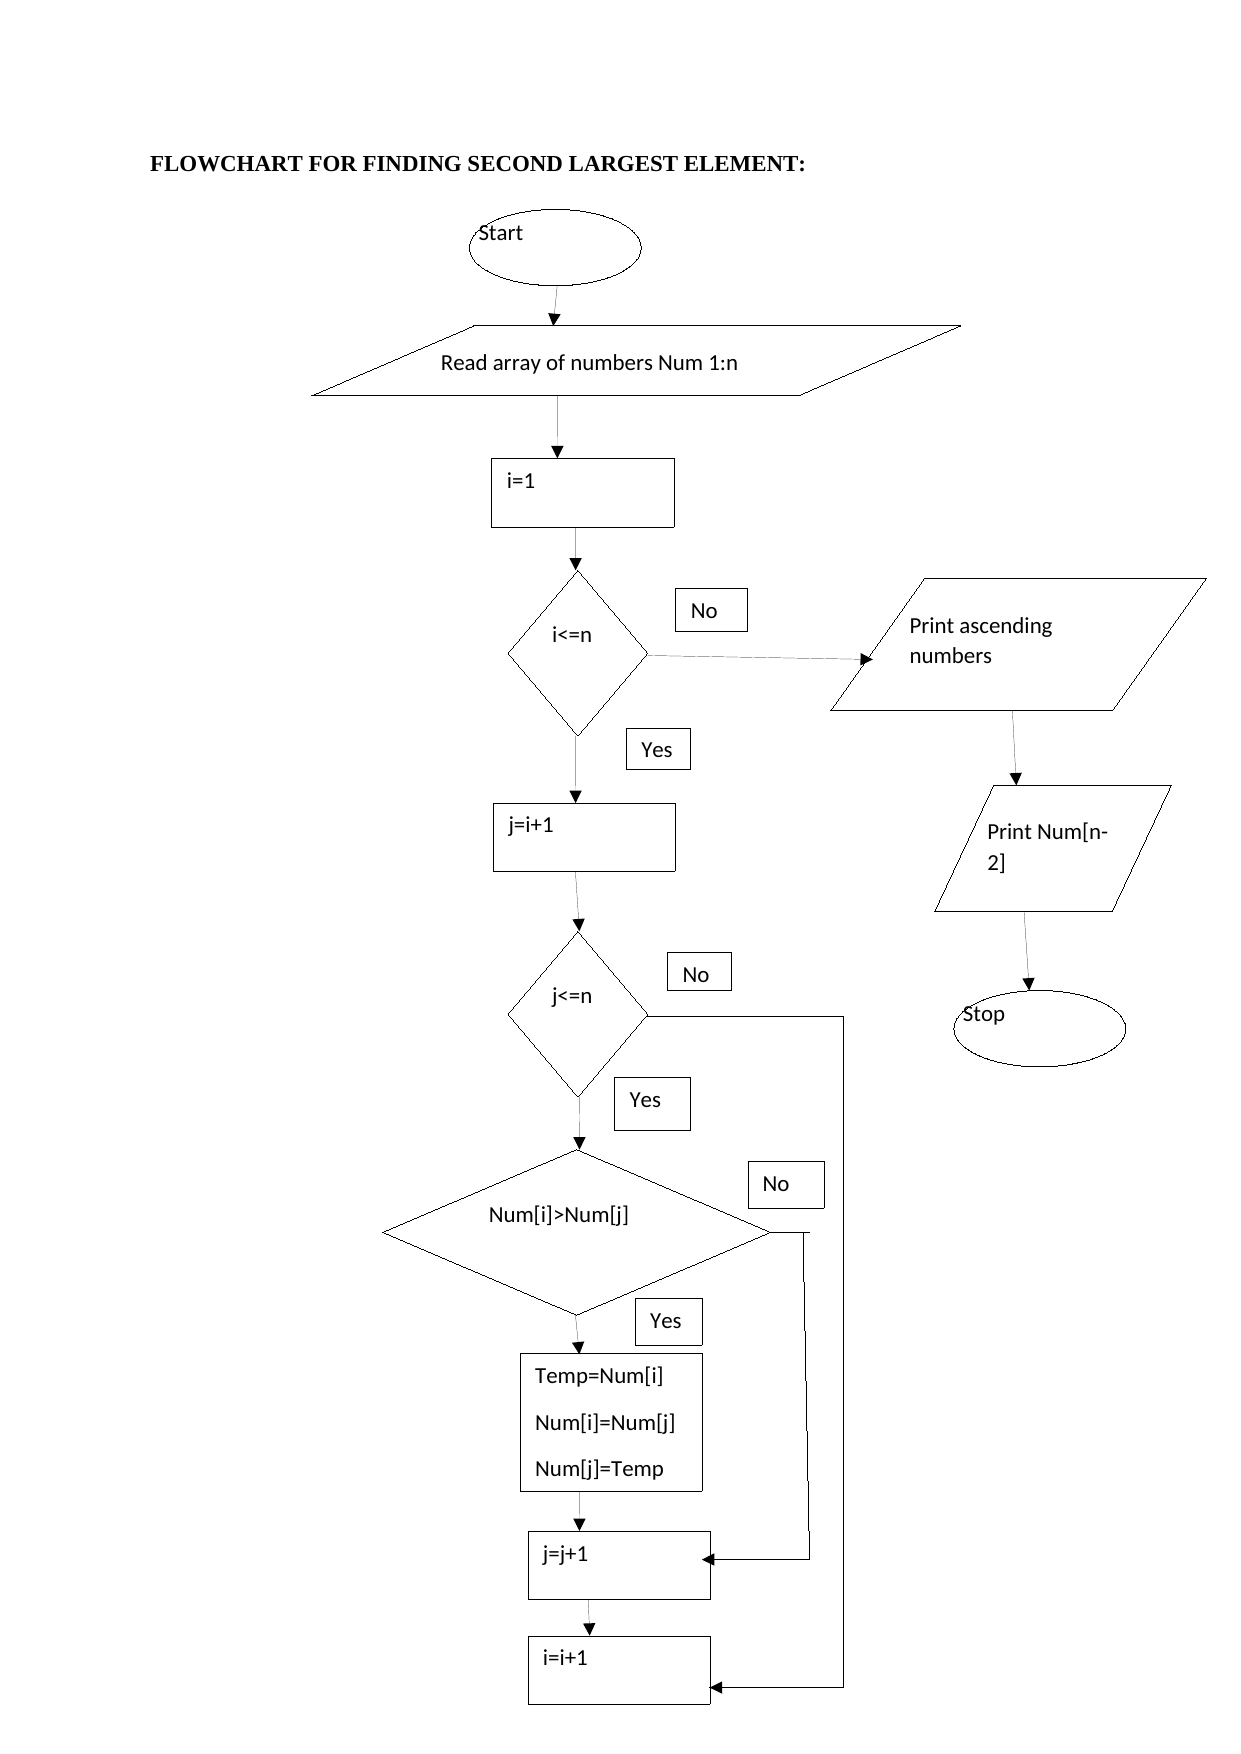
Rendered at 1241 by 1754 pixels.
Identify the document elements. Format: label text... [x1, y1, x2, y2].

text FLOWCHART FOR FINDING SECOND LARGEST ELEMENT: [150, 150, 1090, 176]
